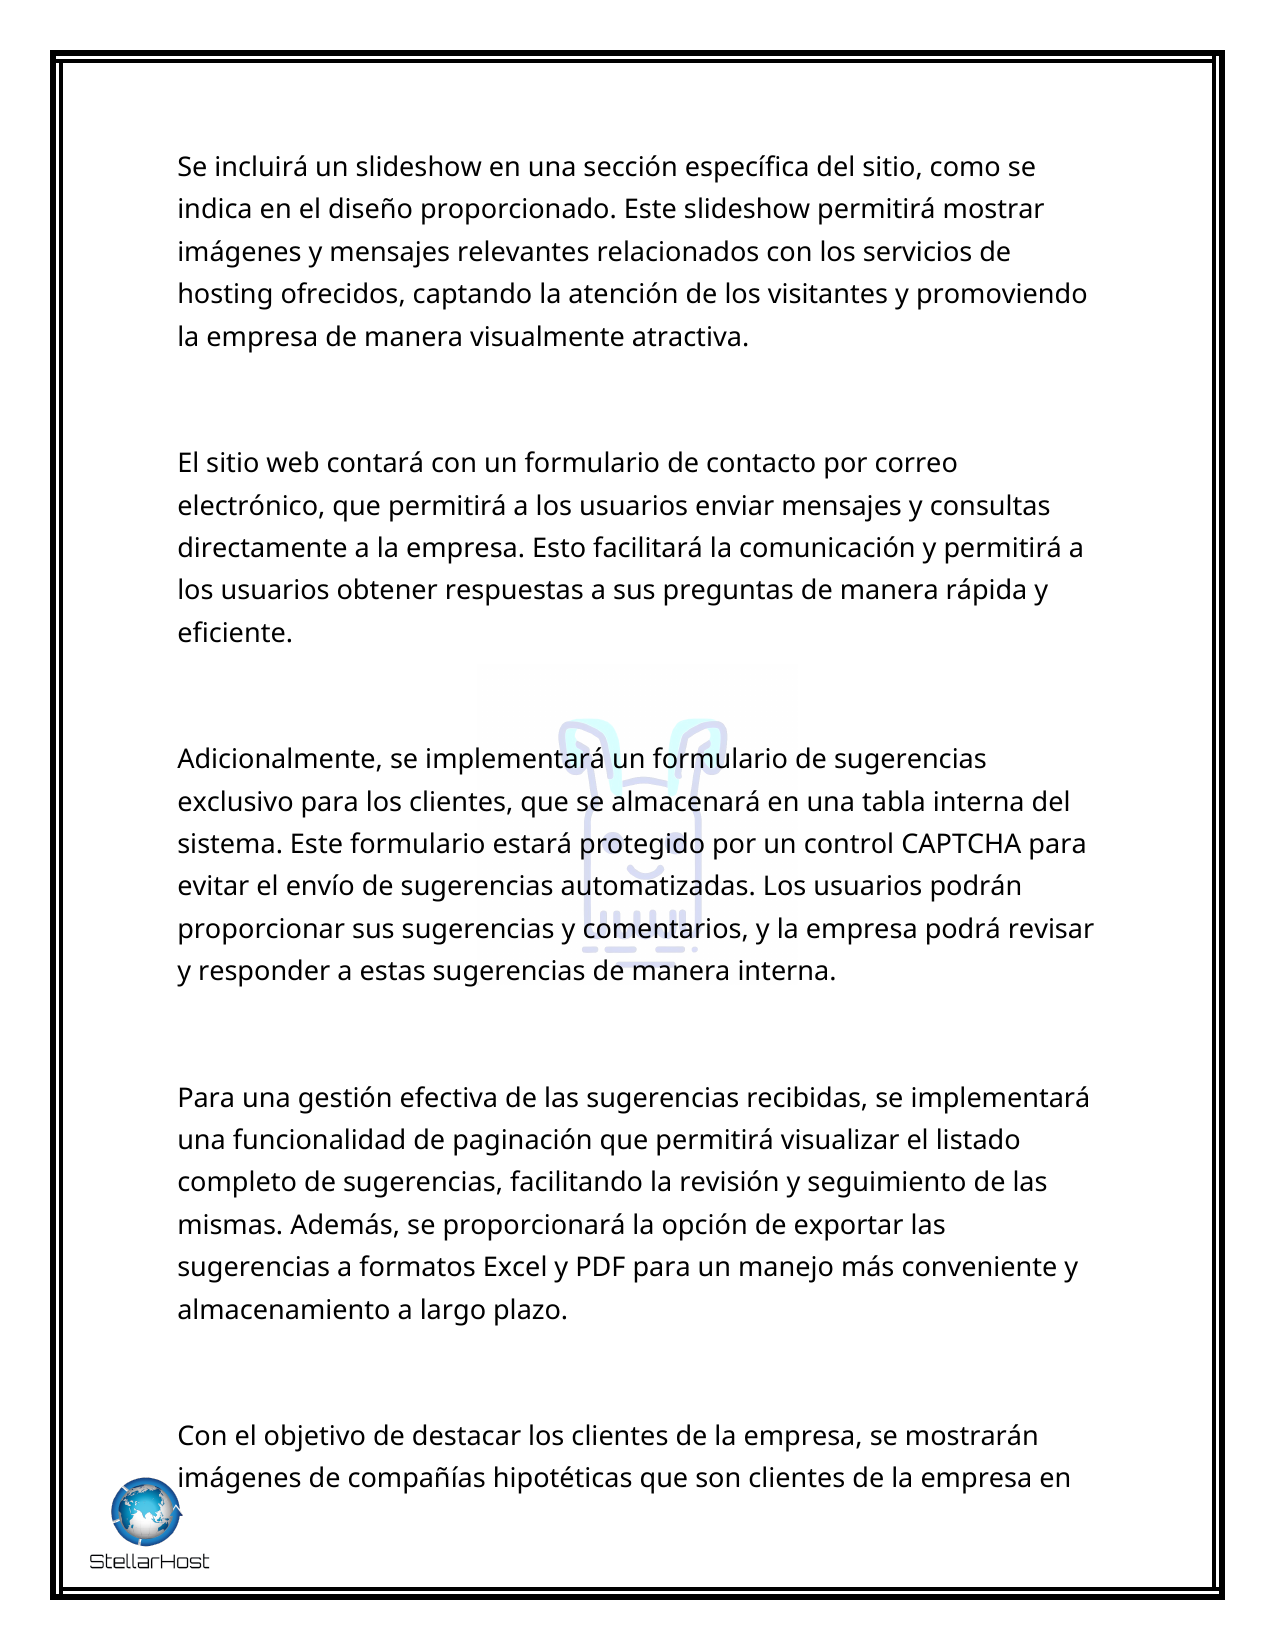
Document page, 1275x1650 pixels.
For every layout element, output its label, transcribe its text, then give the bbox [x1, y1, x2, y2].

text Para una gestión efectiva de las sugerencias recibidas, se implementará una funcionalidad de paginación que permitirá visualizar el listado completo de sugerencias, facilitando la revisión y seguimiento de las mismas. Además, se proporcionará la opción de exportar las sugerencias a formatos Excel y PDF para un manejo más conveniente y almacenamiento a largo plazo. [177, 1078, 1098, 1327]
text Adicionalmente, se implementará un formulario de sugerencias exclusivo para los clientes, que se almacenará en una tabla interna del sistema. Este formulario estará protegido por un control CAPTCHA para evitar el envío de sugerencias automatizadas. Los usuarios podrán proporcionar sus sugerencias y comentarios, y la empresa podrá revisar y responder a estas sugerencias de manera interna. [177, 740, 1098, 988]
picture [86, 1475, 214, 1573]
text El sitio web contará con un formulario de contacto por correo electrónico, que permitirá a los usuarios enviar mensajes y consultas directamente a la empresa. Esto facilitará la comunicación y permitirá a los usuarios obtener respuestas a sus preguntas de manera rápida y eficiente. [177, 444, 1098, 650]
